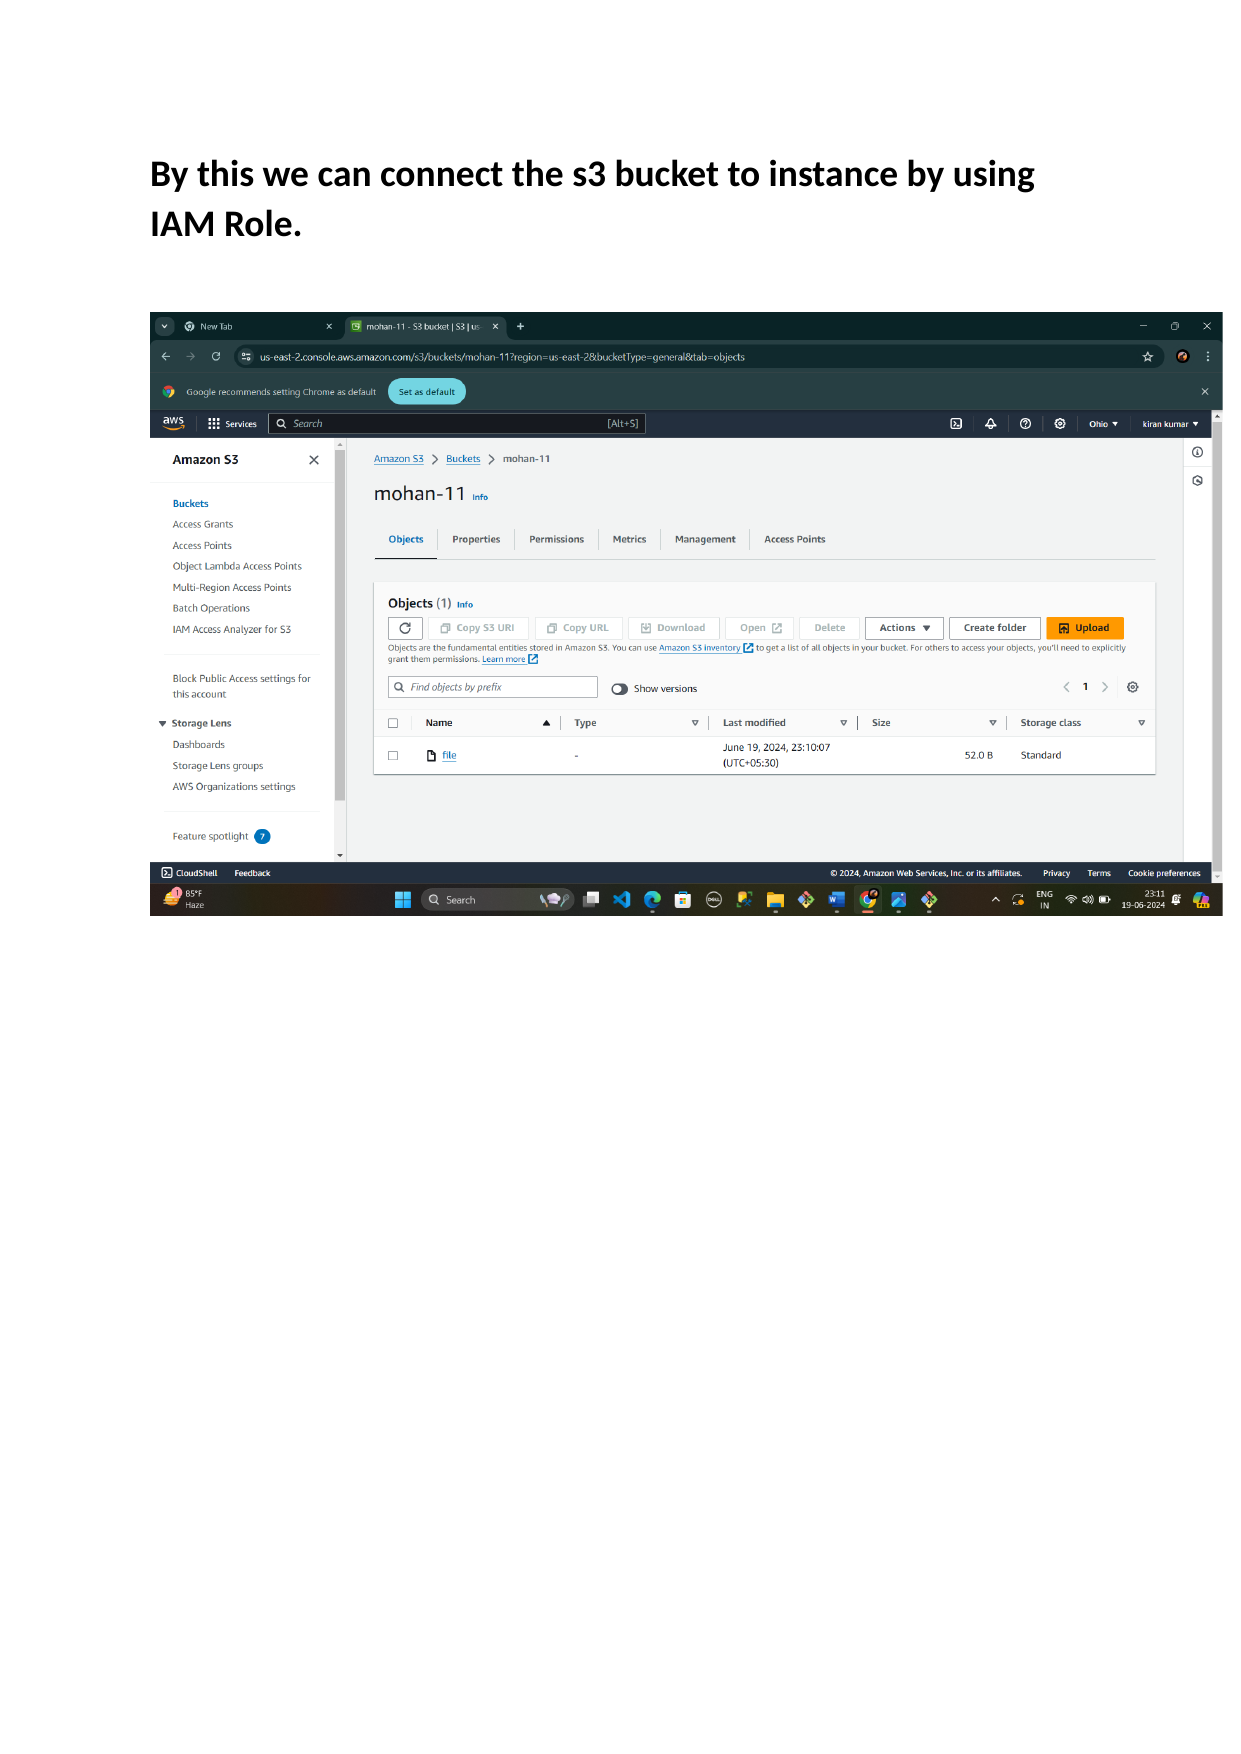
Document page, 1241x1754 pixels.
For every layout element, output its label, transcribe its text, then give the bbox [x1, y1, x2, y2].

picture [150, 312, 1223, 916]
text By this we can connect the s3 bucket to instance by using IAM Role. [150, 150, 1090, 245]
